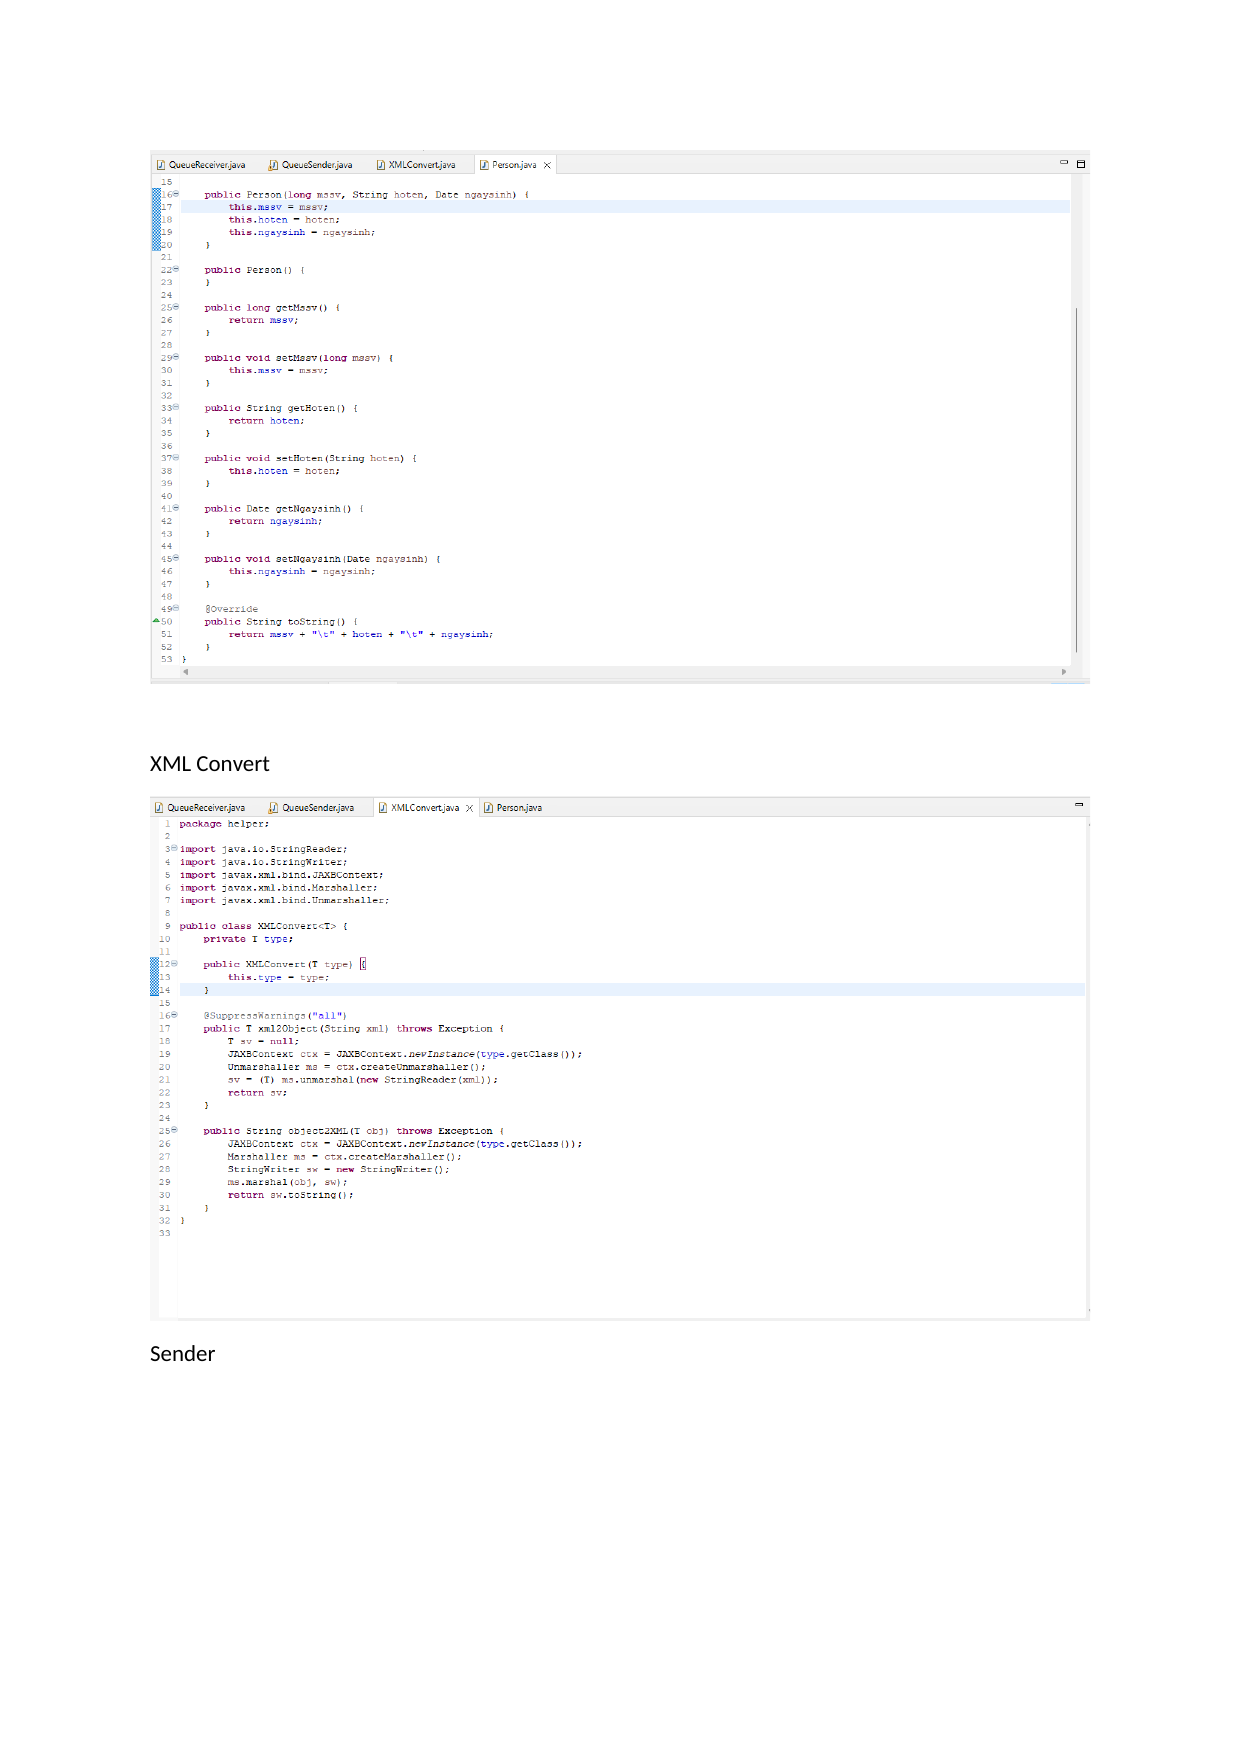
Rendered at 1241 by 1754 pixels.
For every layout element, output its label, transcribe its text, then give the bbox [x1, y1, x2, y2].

picture [150, 150, 1091, 684]
text XML Convert [150, 749, 1090, 778]
text Sender [150, 1339, 1090, 1367]
picture [150, 796, 1091, 1321]
